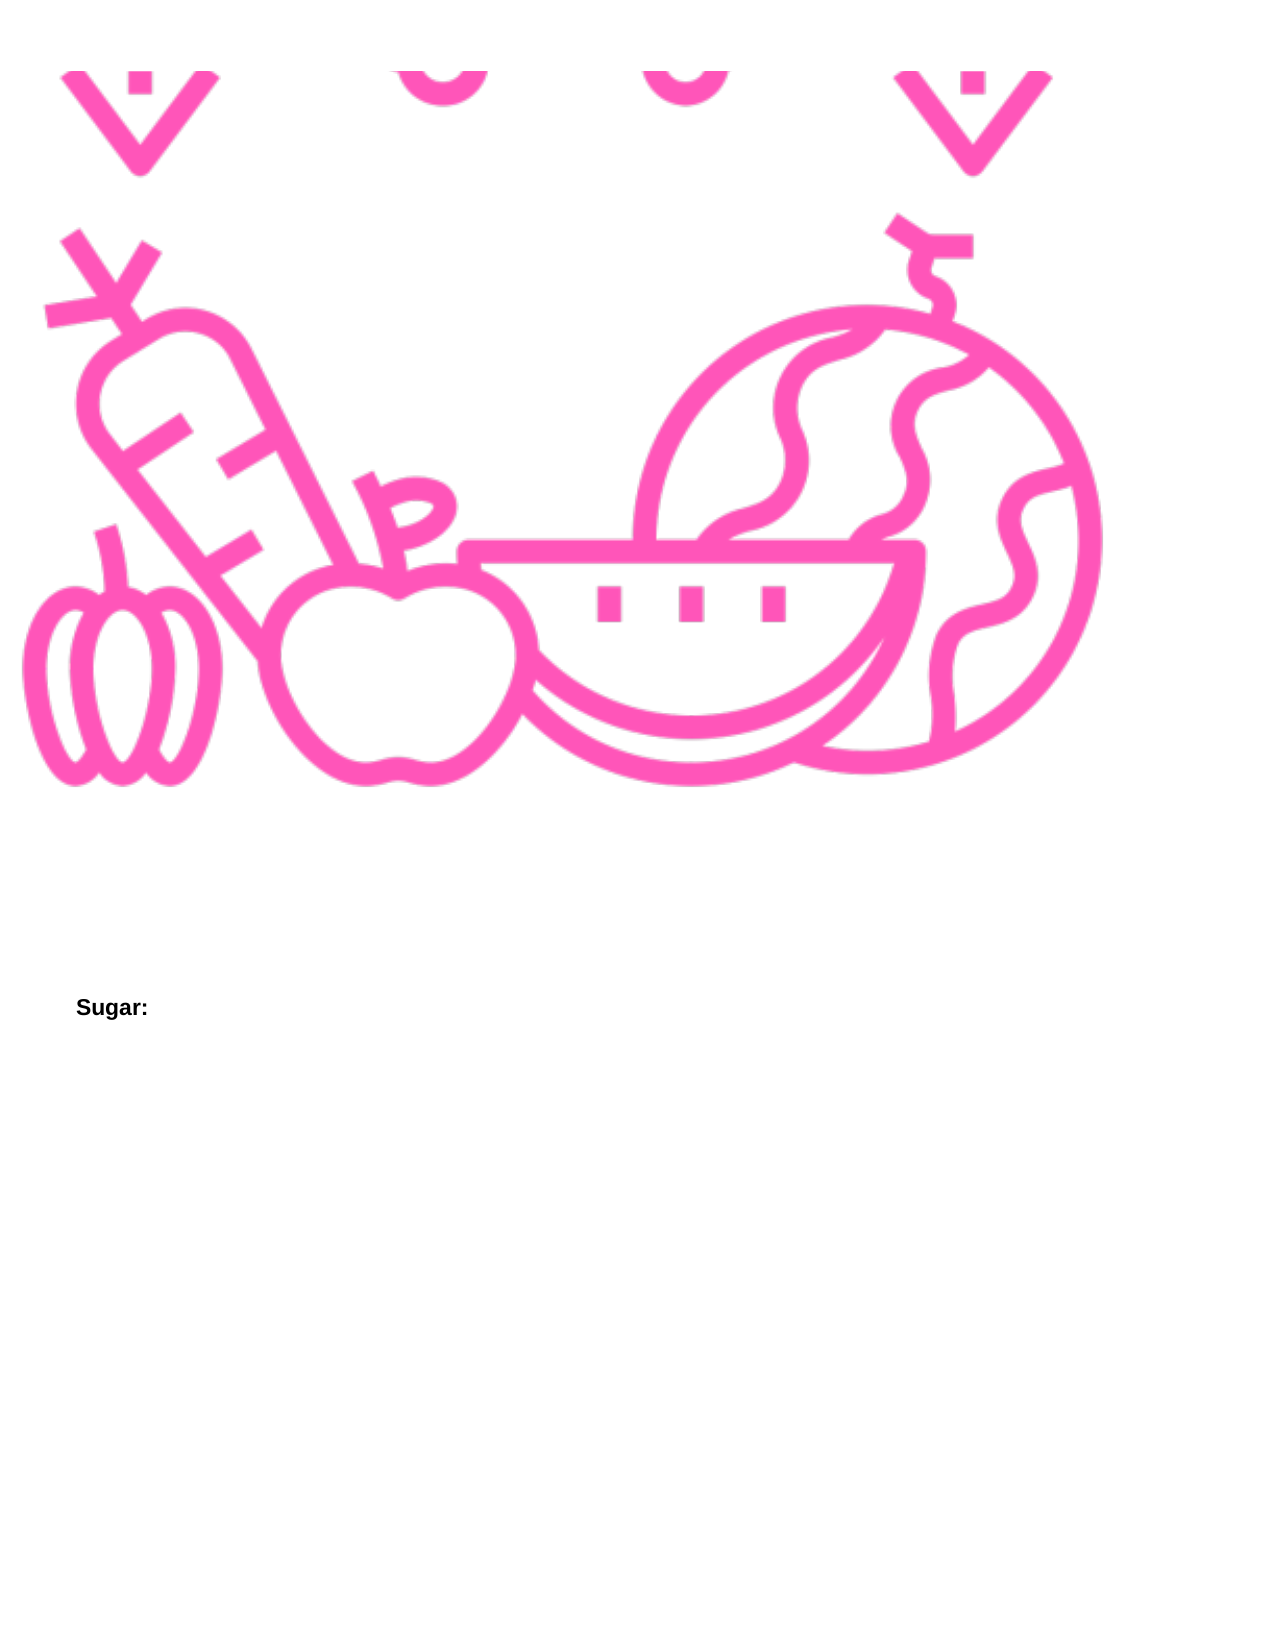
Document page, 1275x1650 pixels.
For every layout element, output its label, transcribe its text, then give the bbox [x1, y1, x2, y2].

text Sugar: [76, 994, 1203, 1020]
picture [0, 71, 1125, 810]
